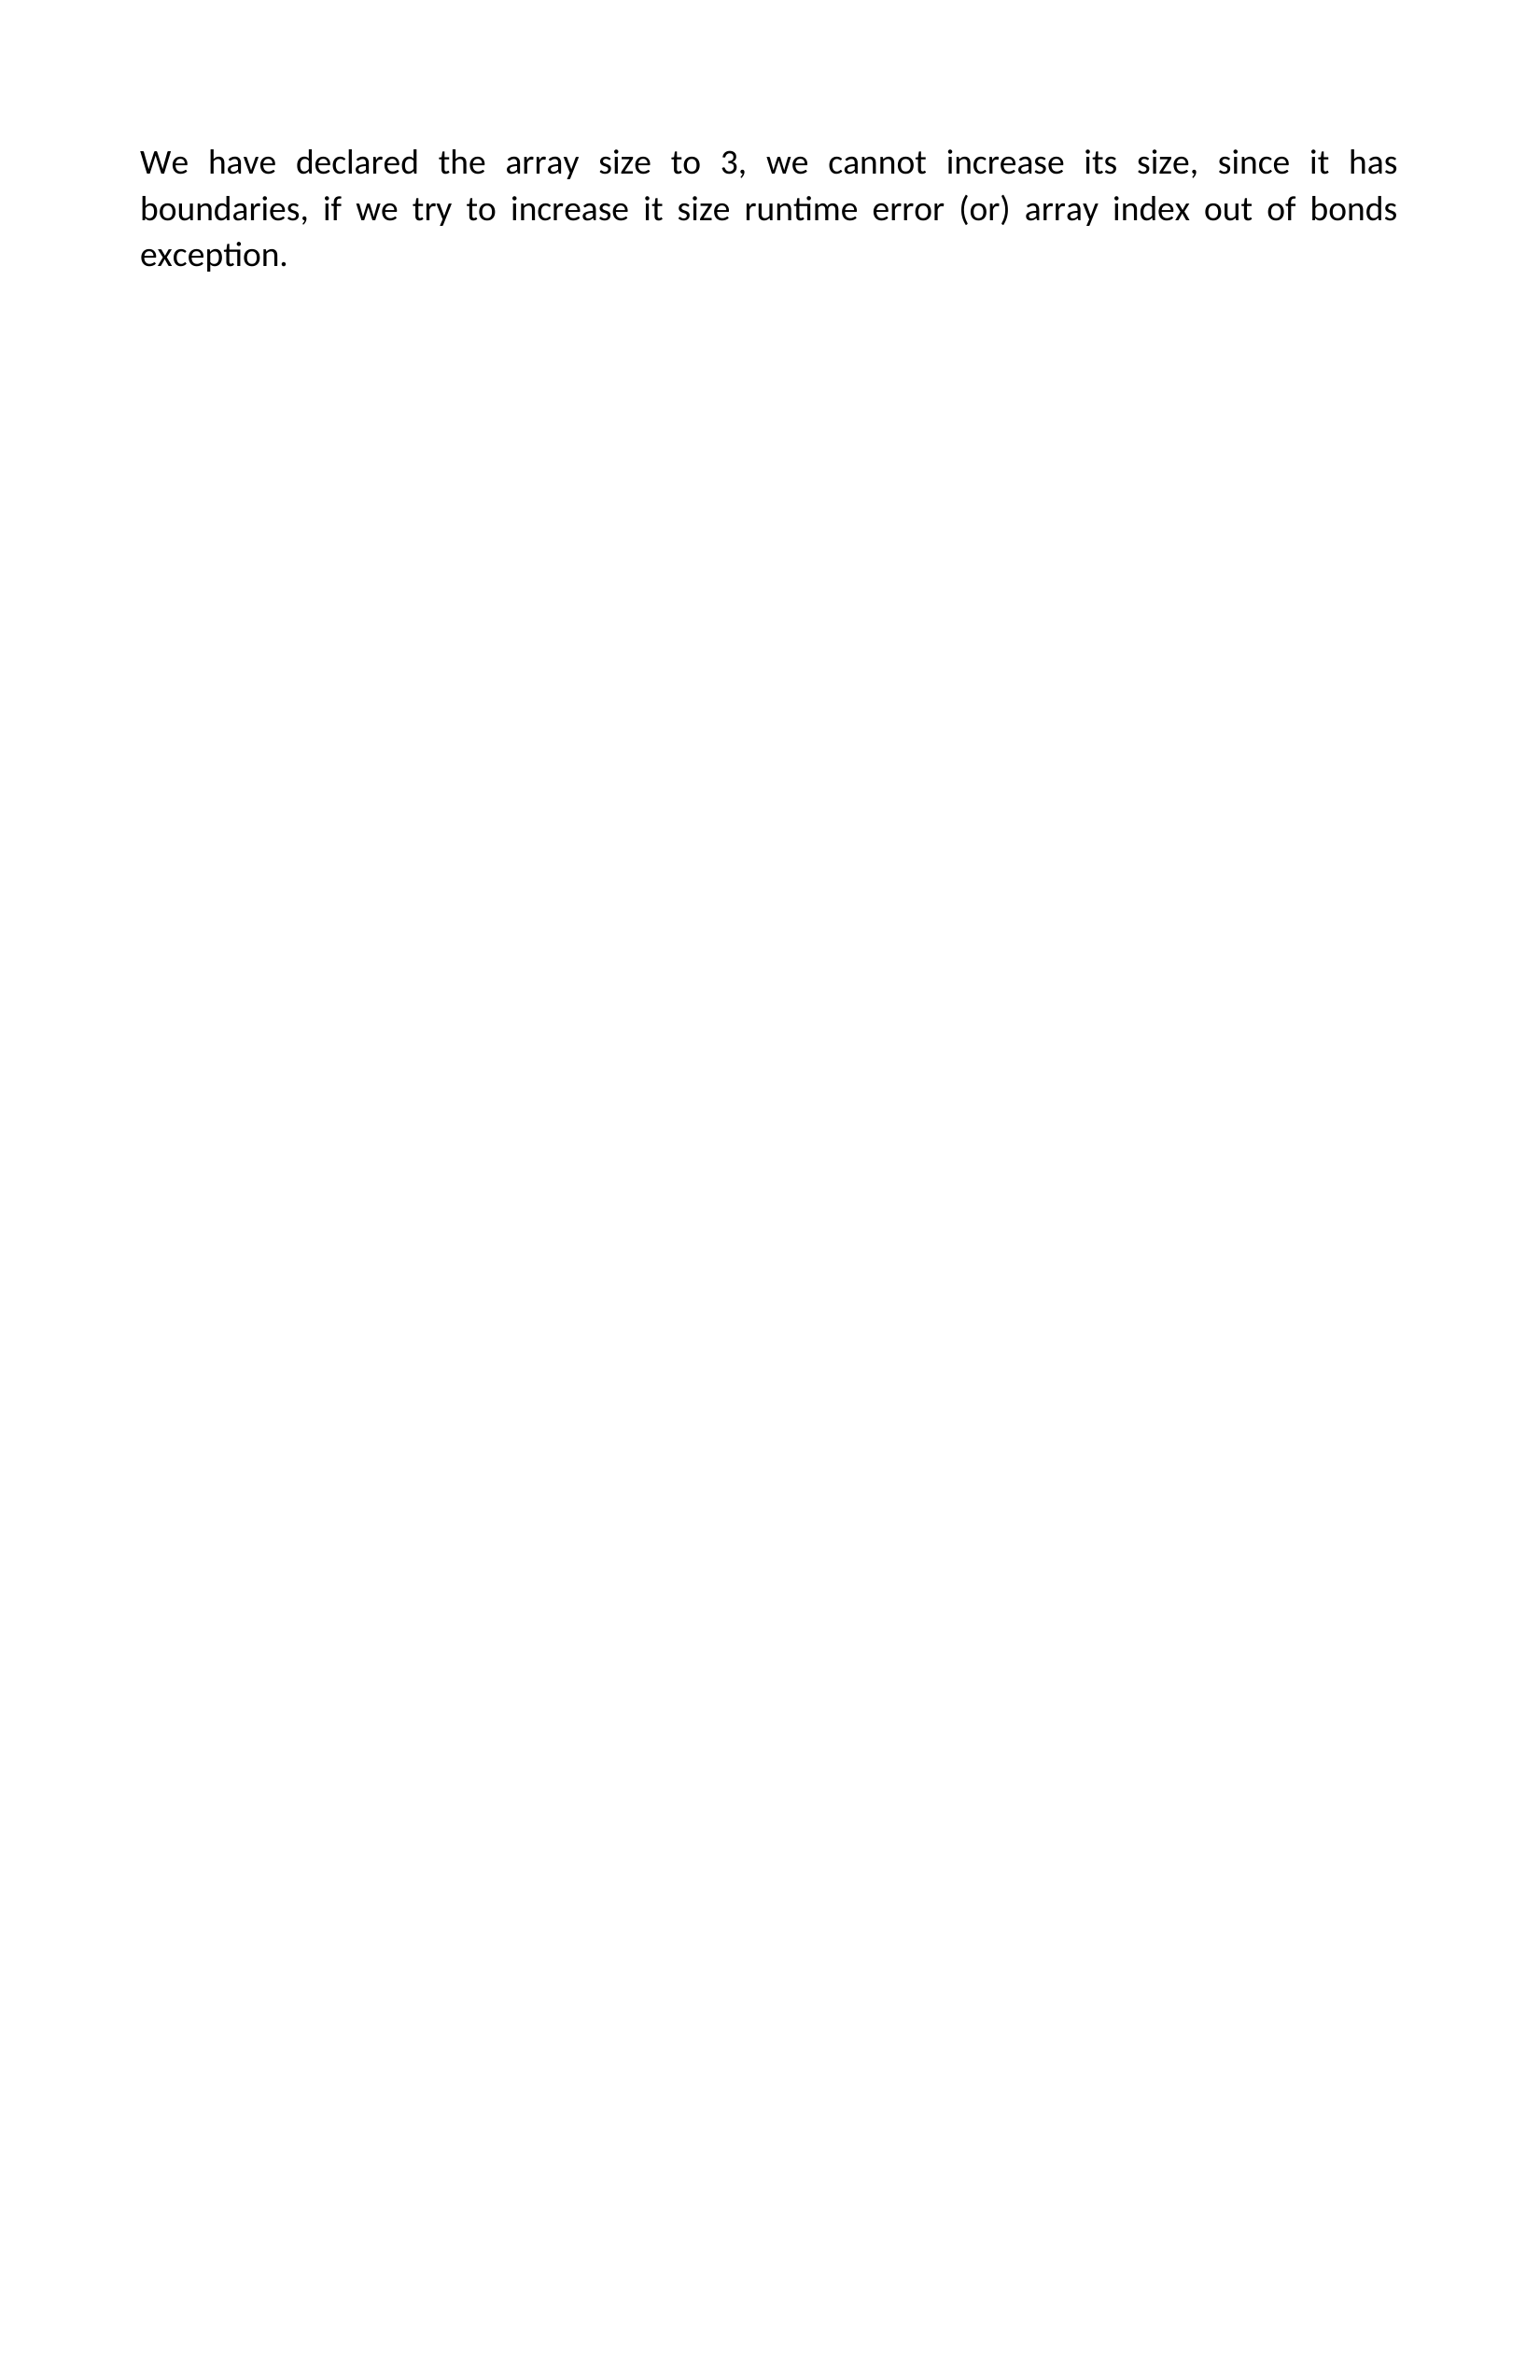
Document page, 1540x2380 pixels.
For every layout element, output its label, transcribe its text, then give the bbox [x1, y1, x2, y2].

text We have declared the array size to 3, we cannot increase its size, since it has boundaries, if we try to increase it size runtime error (or) array index out of bonds exception. [140, 140, 1400, 275]
